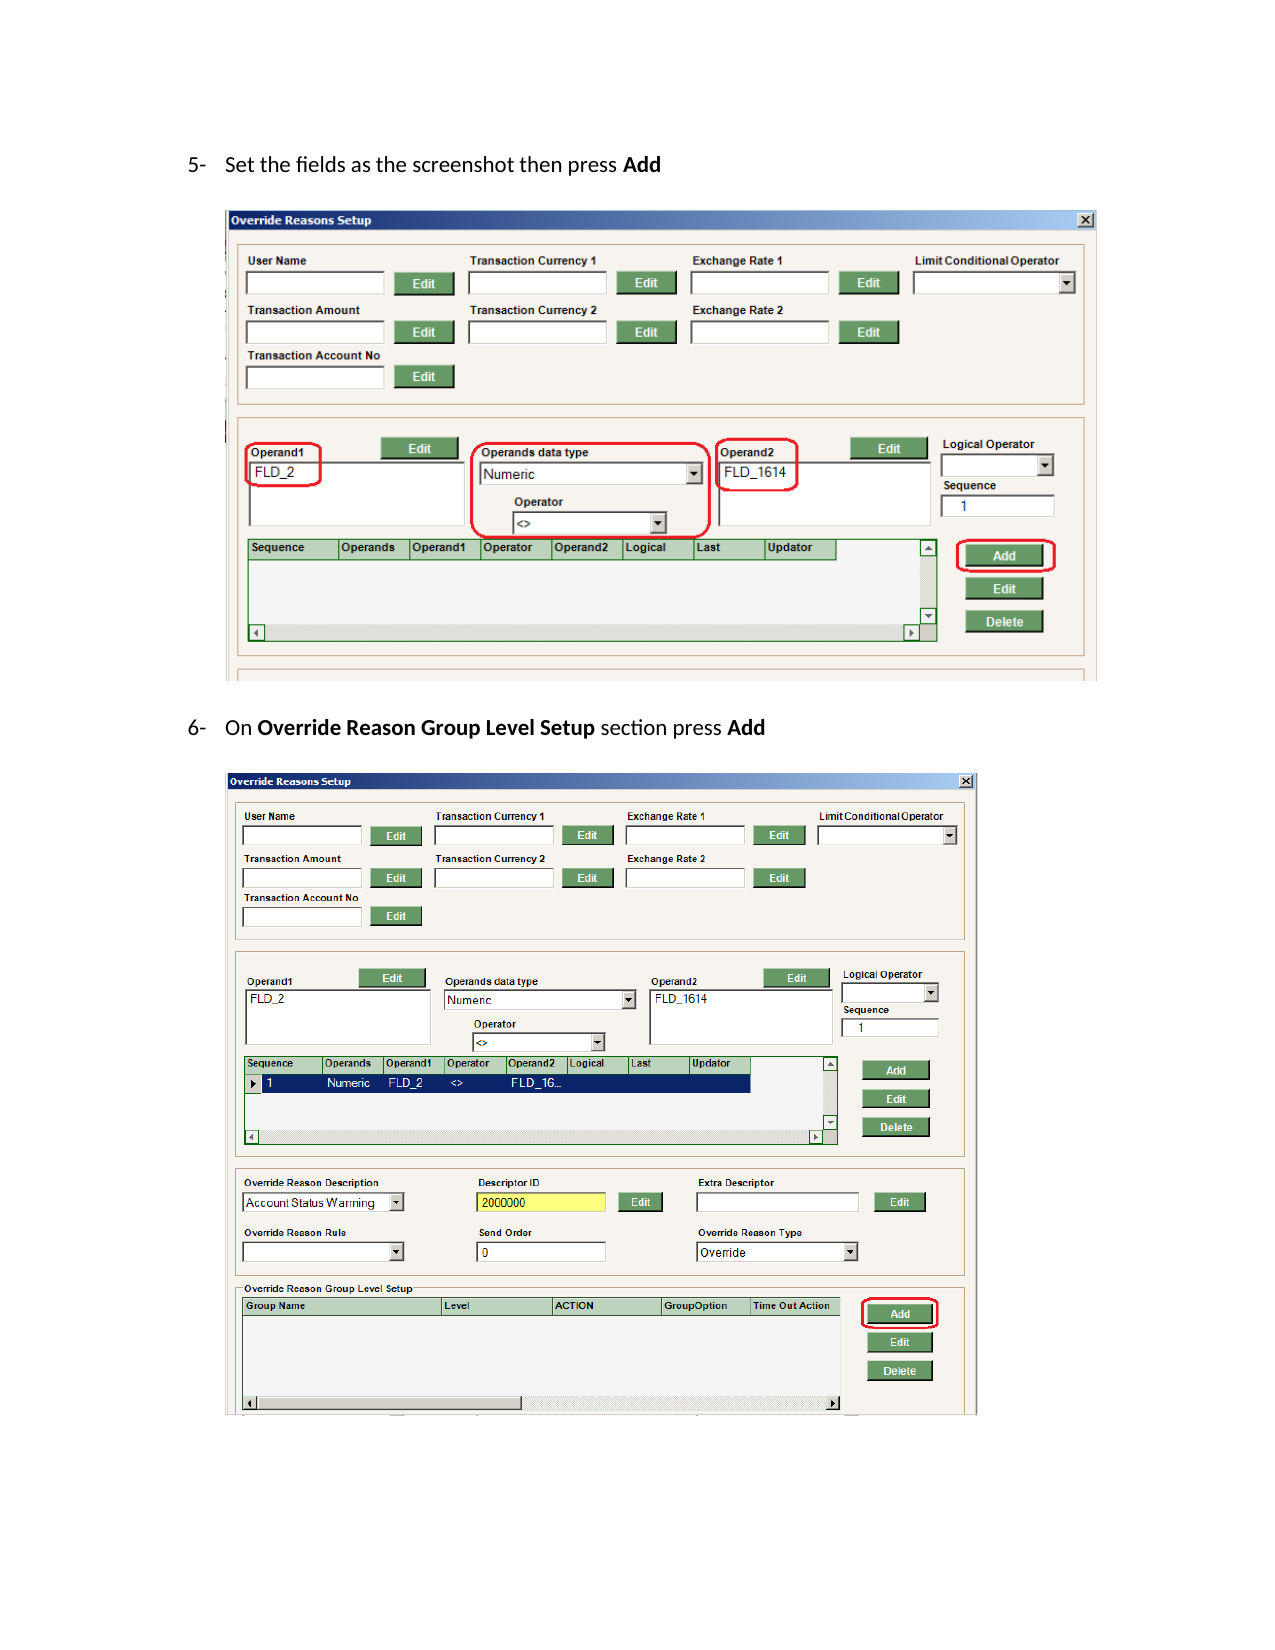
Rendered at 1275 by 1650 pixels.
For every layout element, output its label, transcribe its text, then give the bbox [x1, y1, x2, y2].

list Set the fields as the screenshot then press Add [187, 150, 1125, 178]
picture [225, 773, 978, 1416]
list On Override Reason Group Level Setup section press Add [187, 713, 1125, 741]
picture [225, 210, 1097, 681]
